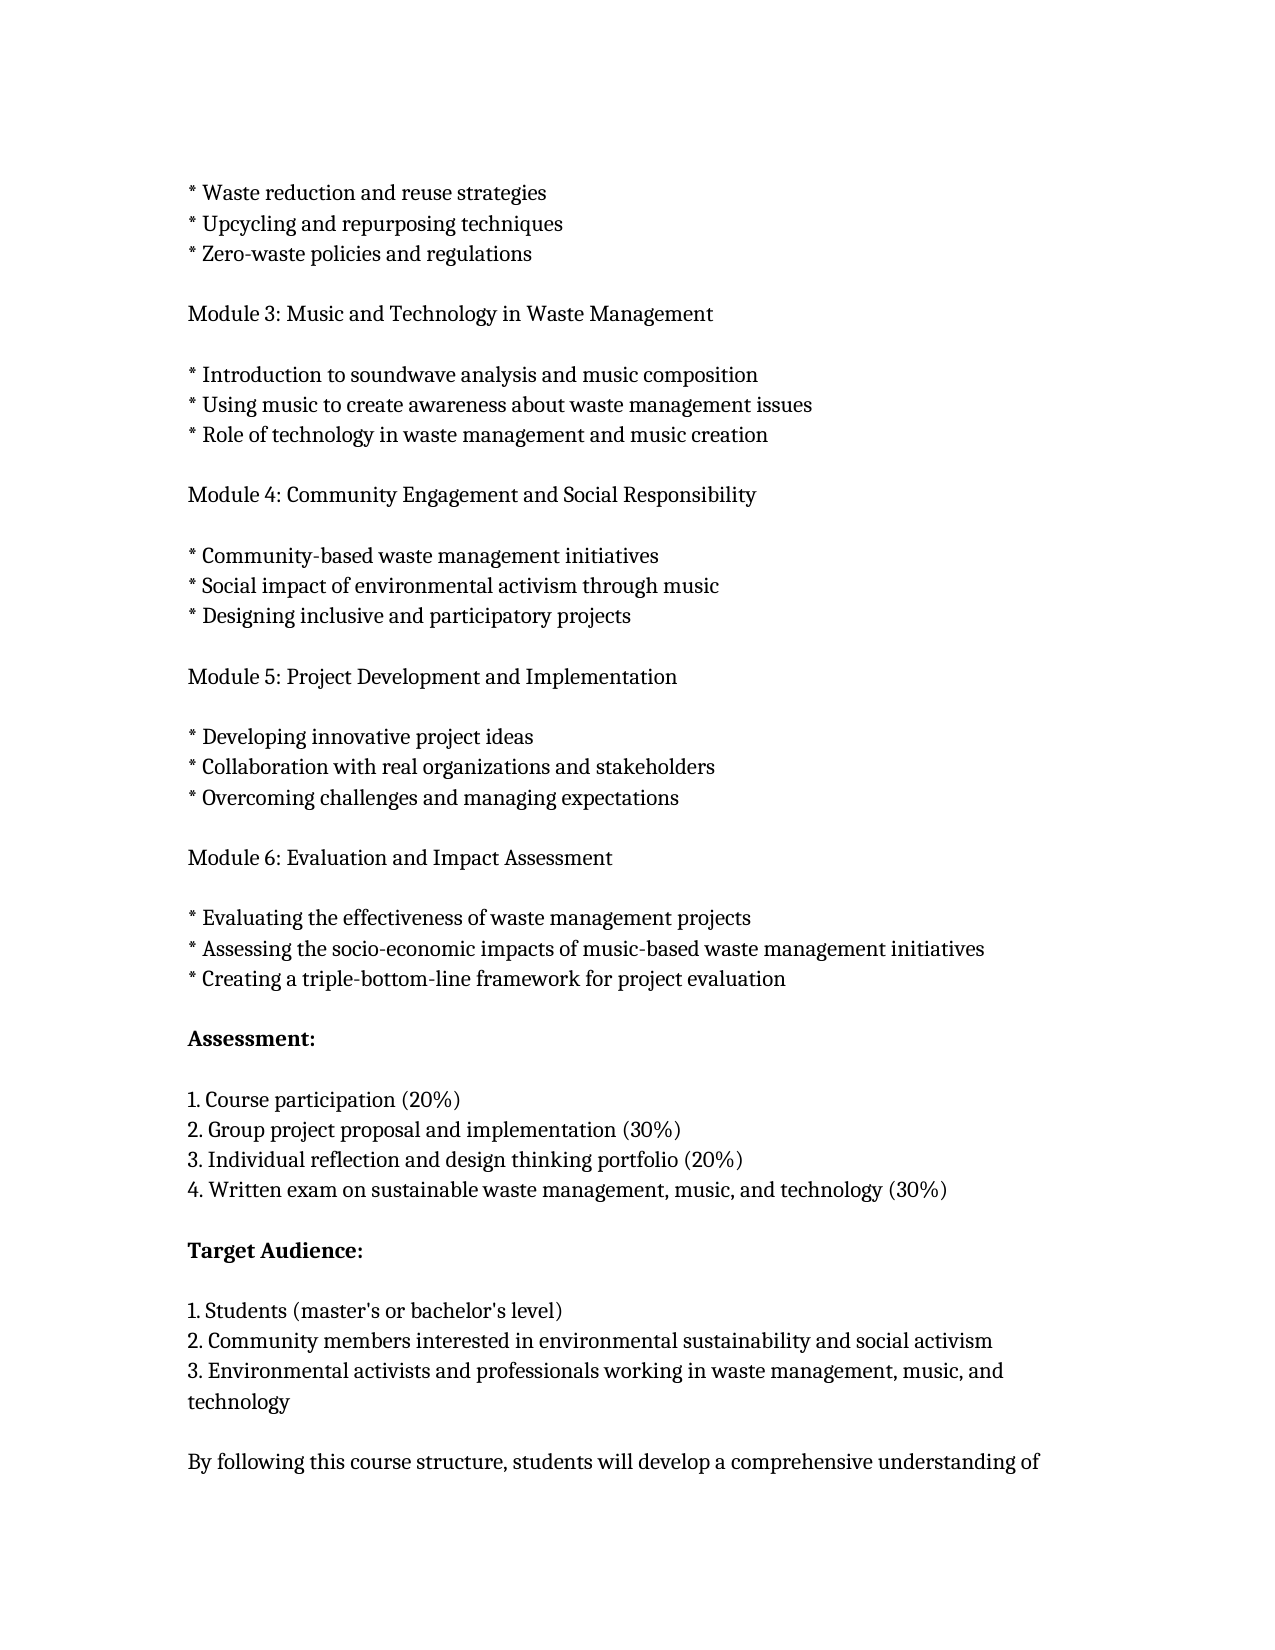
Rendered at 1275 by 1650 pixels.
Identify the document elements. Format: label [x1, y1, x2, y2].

text [187, 150, 1087, 1475]
